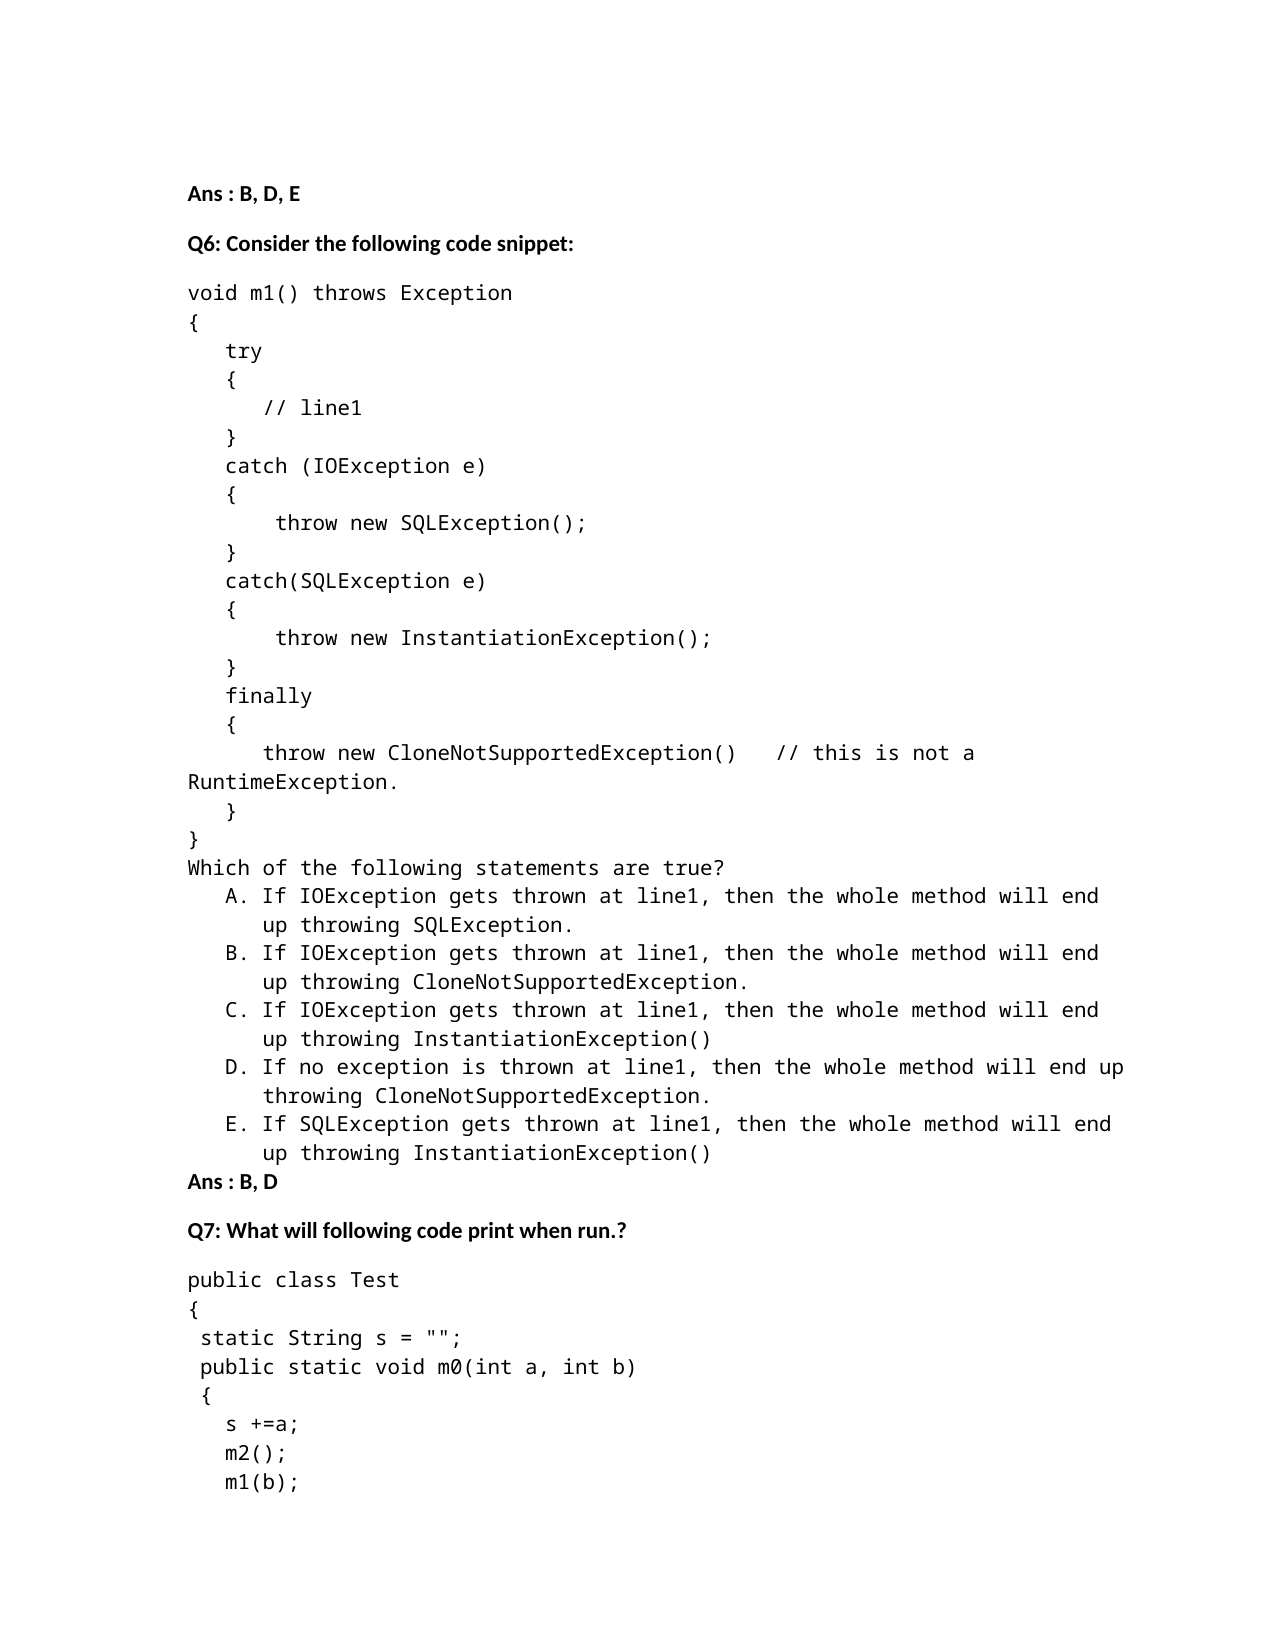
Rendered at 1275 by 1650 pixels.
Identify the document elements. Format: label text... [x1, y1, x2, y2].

text Q6: Consider the following code snippet: [187, 228, 1125, 257]
text catch (IOException e) [187, 450, 1125, 479]
text s +=a; [187, 1409, 1125, 1438]
list If IOException gets thrown at line1, then the whole method will end up throwing SQLException. [225, 882, 1125, 938]
text { [187, 307, 1125, 335]
text try [187, 335, 1125, 364]
text m1(b); [187, 1466, 1125, 1495]
text Ans : B, D, E [187, 179, 1125, 207]
text { [187, 364, 1125, 393]
list If no exception is thrown at line1, then the whole method will end up throwing CloneNotSupportedException. [225, 1052, 1125, 1109]
text throw new CloneNotSupportedException() // this is not a RuntimeException. [187, 738, 1125, 795]
text Ans : B, D [187, 1166, 1125, 1195]
text } [187, 795, 1125, 824]
text throw new InstantiationException(); [187, 623, 1125, 652]
list If IOException gets thrown at line1, then the whole method will end up throwing InstantiationException() [225, 995, 1125, 1052]
text { [187, 1294, 1125, 1323]
text // line1 [187, 393, 1125, 422]
list If SQLException gets thrown at line1, then the whole method will end up throwing InstantiationException() [225, 1109, 1125, 1166]
text void m1() throws Exception [187, 278, 1125, 307]
text } [187, 422, 1125, 450]
text } [187, 652, 1125, 680]
text { [187, 594, 1125, 623]
text } [187, 537, 1125, 565]
text public static void m0(int a, int b) [187, 1351, 1125, 1380]
list If IOException gets thrown at line1, then the whole method will end up throwing CloneNotSupportedException. [225, 938, 1125, 995]
text finally [187, 680, 1125, 709]
text { [187, 709, 1125, 738]
text static String s = ""; [187, 1323, 1125, 1351]
text Q7: What will following code print when run.? [187, 1216, 1125, 1244]
text public class Test [187, 1265, 1125, 1294]
text throw new SQLException(); [187, 508, 1125, 537]
text Which of the following statements are true? [187, 853, 1125, 882]
text { [187, 479, 1125, 508]
text m2(); [187, 1438, 1125, 1466]
text { [187, 1380, 1125, 1409]
text } [187, 824, 1125, 853]
text catch(SQLException e) [187, 565, 1125, 594]
